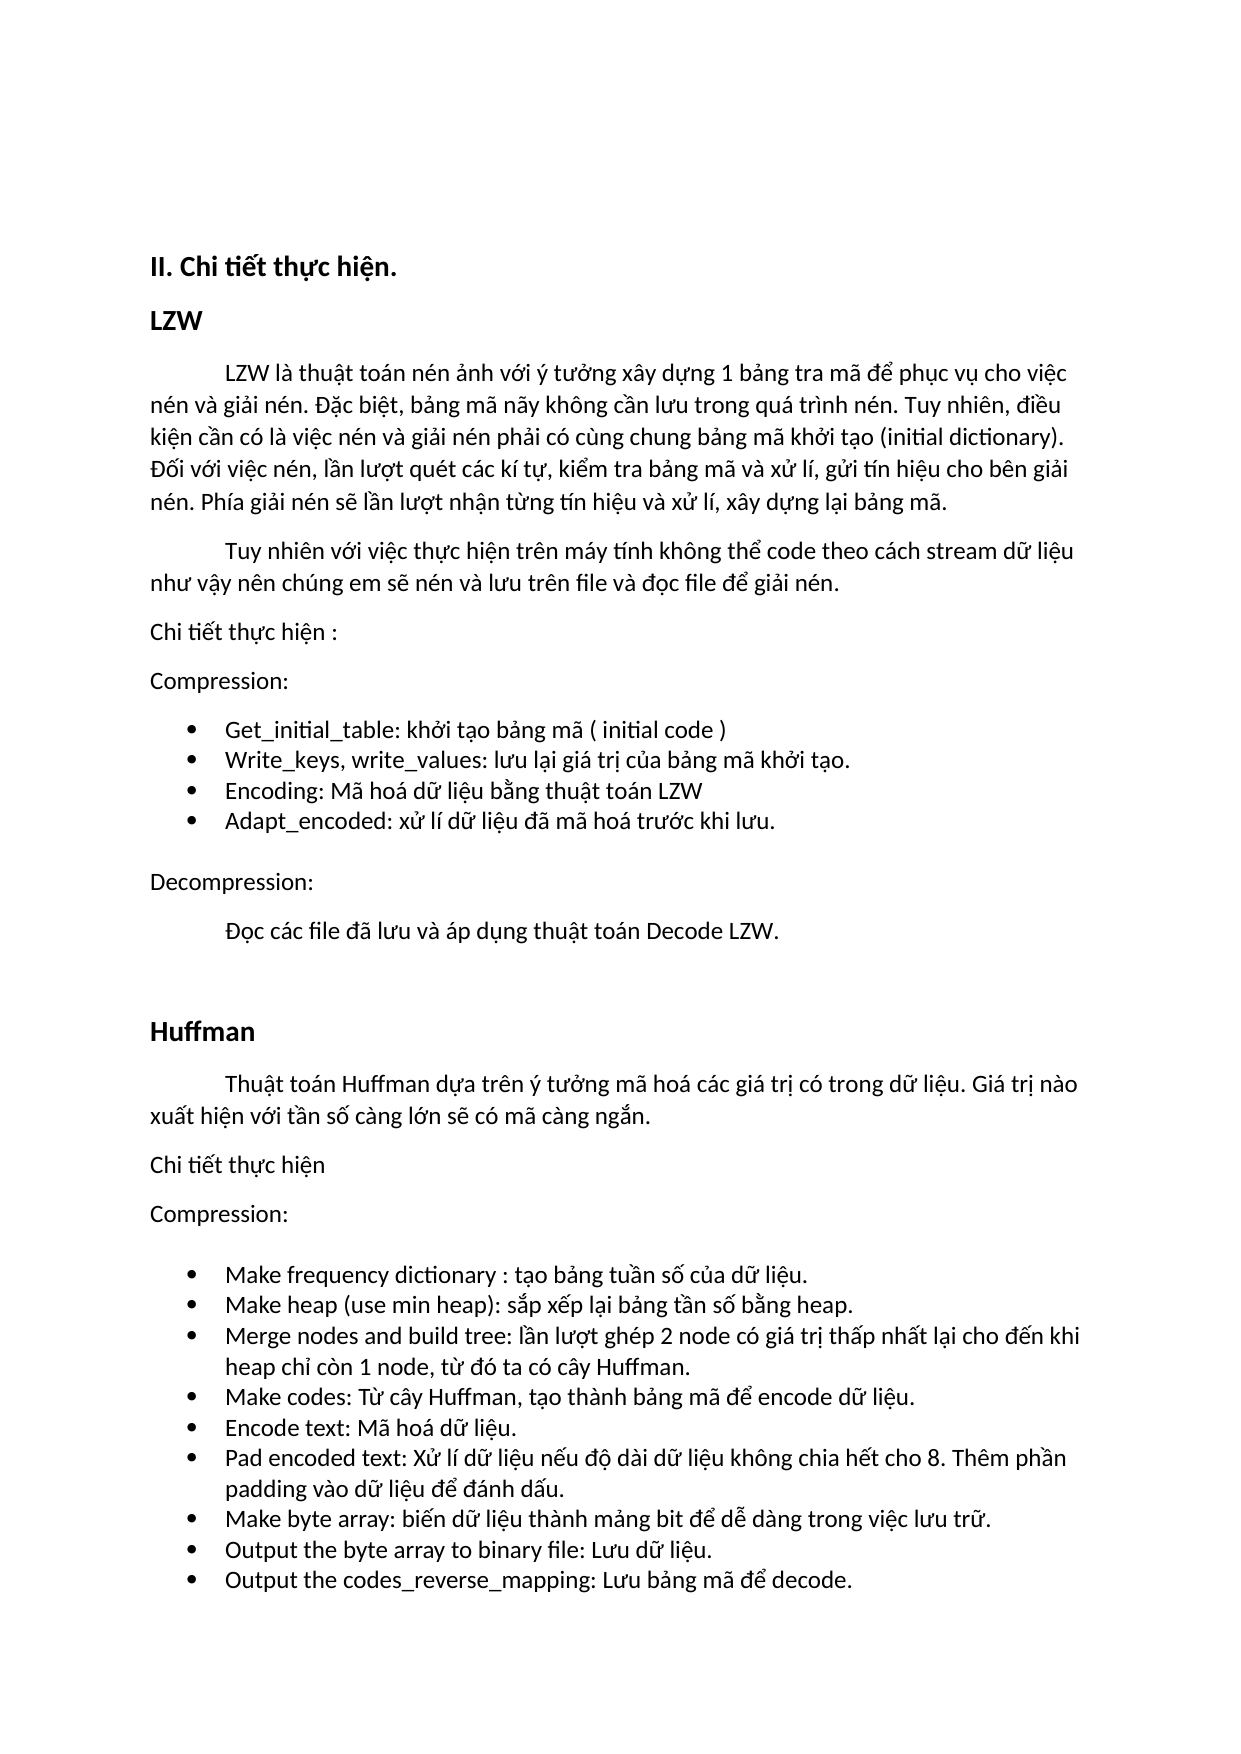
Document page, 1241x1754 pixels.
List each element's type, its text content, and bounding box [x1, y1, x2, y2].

list Make frequency dictionary : tạo bảng tuần số của dữ liệu. [187, 1259, 1090, 1289]
text Đọc các file đã lưu và áp dụng thuật toán Decode LZW. [150, 916, 1090, 946]
list Get_initial_table: khởi tạo bảng mã ( initial code ) [187, 714, 1090, 744]
list Output the byte array to binary file: Lưu dữ liệu. [187, 1534, 1090, 1564]
text LZW [150, 302, 1090, 338]
text II. Chi tiết thực hiện. [150, 248, 1090, 283]
list Write_keys, write_values: lưu lại giá trị của bảng mã khởi tạo. [187, 744, 1090, 775]
list Make heap (use min heap): sắp xếp lại bảng tần số bằng heap. [187, 1289, 1090, 1320]
text Compression: [150, 665, 1090, 696]
list Merge nodes and build tree: lần lượt ghép 2 node có giá trị thấp nhất lại cho đến khi heap chỉ còn 1 node, từ đó ta có cây Huffman. [187, 1320, 1090, 1381]
list Adapt_encoded: xử lí dữ liệu đã mã hoá trước khi lưu. [187, 806, 1090, 836]
list Make byte array: biến dữ liệu thành mảng bit để dễ dàng trong việc lưu trữ. [187, 1503, 1090, 1534]
list Make codes: Từ cây Huffman, tạo thành bảng mã để encode dữ liệu. [187, 1381, 1090, 1412]
text Thuật toán Huffman dựa trên ý tưởng mã hoá các giá trị có trong dữ liệu. Giá trị nào xuất hiện với tần số càng lớn sẽ có mã càng ngắn. [150, 1068, 1090, 1131]
text LZW là thuật toán nén ảnh với ý tưởng xây dựng 1 bảng tra mã để phục vụ cho việc nén và giải nén. Đặc biệt, bảng mã nãy không cần lưu trong quá trình nén. Tuy nhiên, điều kiện cần có là việc nén và giải nén phải có cùng chung bảng mã khởi tạo (initial dictionary). Đối với việc nén, lần lượt quét các kí tự, kiểm tra bảng mã và xử lí, gửi tín hiệu cho bên giải nén. Phía giải nén sẽ lần lượt nhận từng tín hiệu và xử lí, xây dựng lại bảng mã. [150, 357, 1090, 516]
text Tuy nhiên với việc thực hiện trên máy tính không thể code theo cách stream dữ liệu như vậy nên chúng em sẽ nén và lưu trên file và đọc file để giải nén. [150, 535, 1090, 598]
text Decompression: [150, 867, 1090, 897]
text Compression: [150, 1198, 1090, 1228]
list Encoding: Mã hoá dữ liệu bằng thuật toán LZW [187, 775, 1090, 806]
text Chi tiết thực hiện : [150, 616, 1090, 647]
list Encode text: Mã hoá dữ liệu. [187, 1412, 1090, 1442]
list Output the codes_reverse_mapping: Lưu bảng mã để decode. [187, 1564, 1090, 1595]
list Pad encoded text: Xử lí dữ liệu nếu độ dài dữ liệu không chia hết cho 8. Thêm phần padding vào dữ liệu để đánh dấu. [187, 1442, 1090, 1503]
text Huffman [150, 1013, 1090, 1049]
text Chi tiết thực hiện [150, 1149, 1090, 1179]
